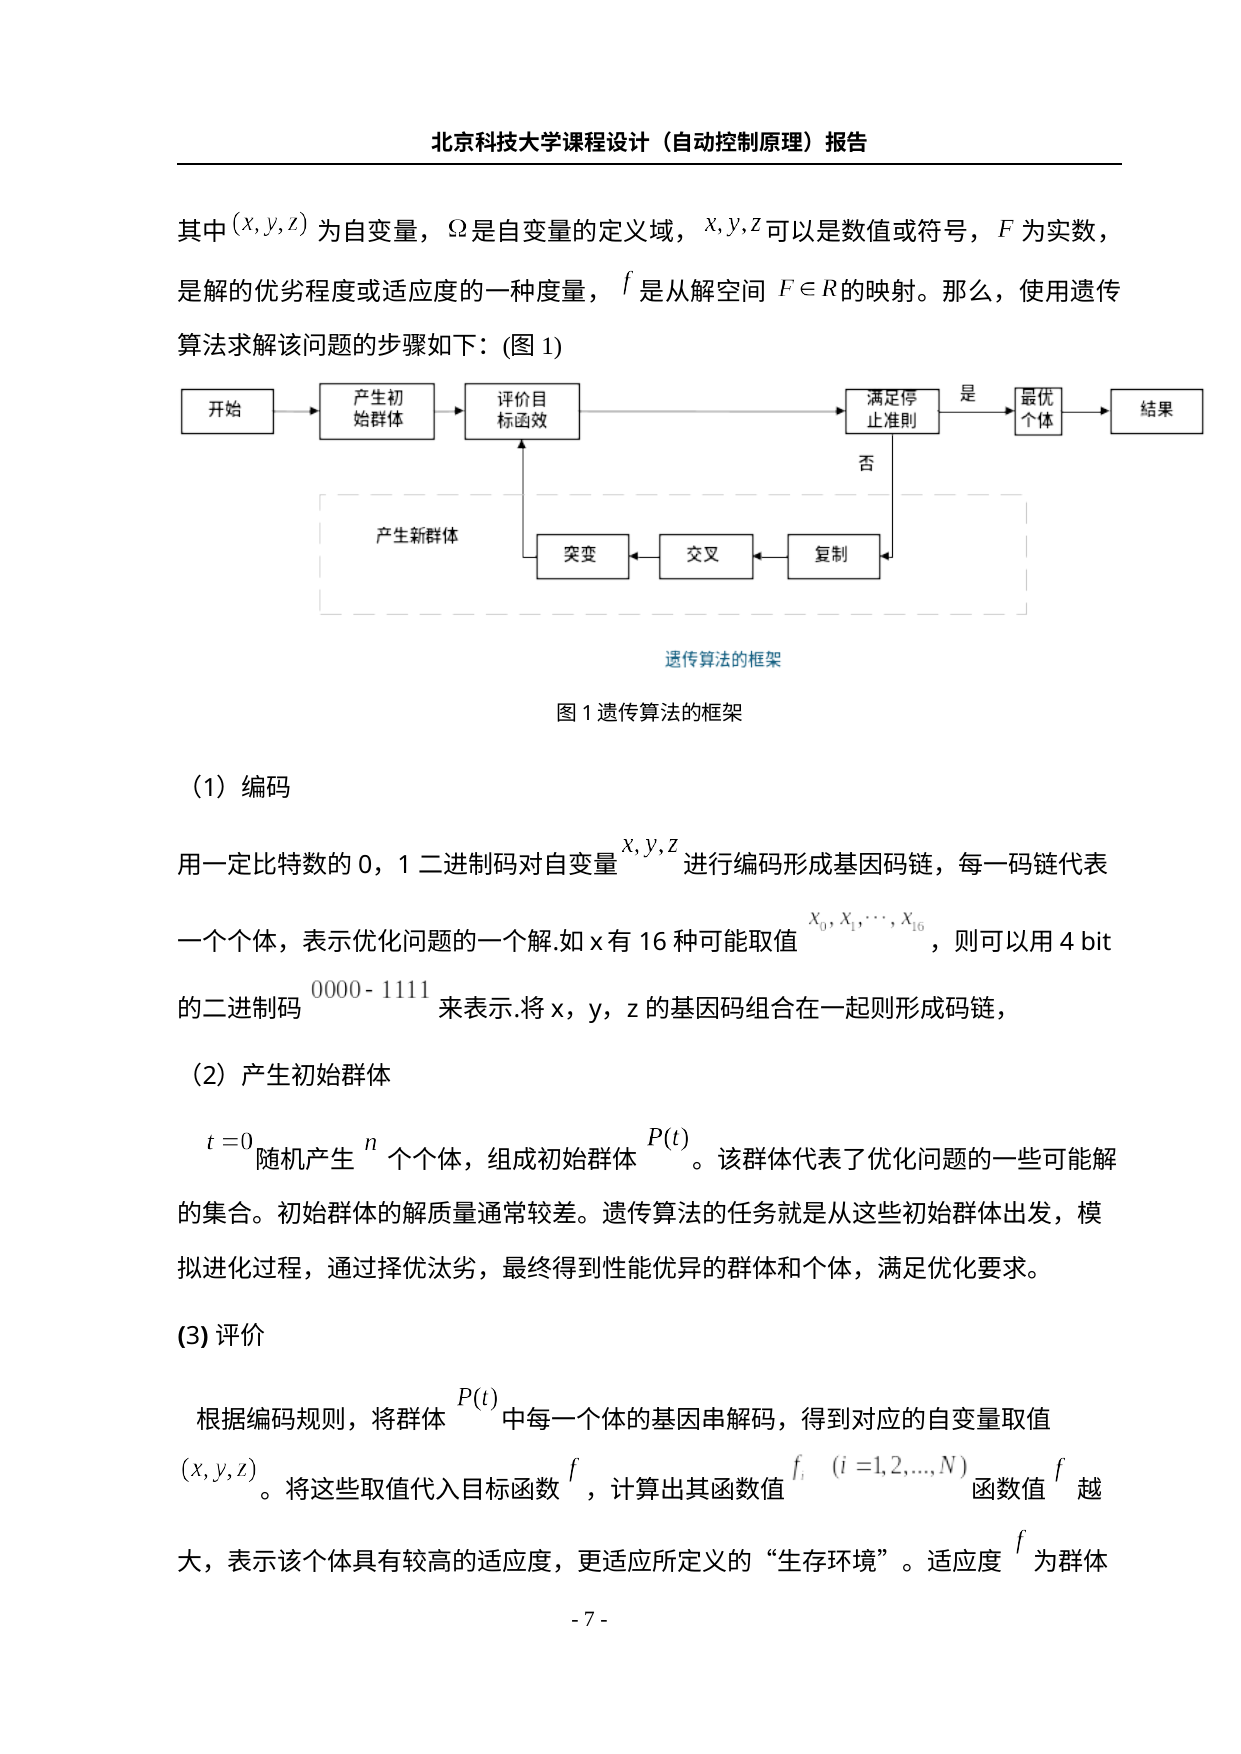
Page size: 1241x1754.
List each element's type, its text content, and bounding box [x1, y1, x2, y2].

text 用一定比特数的 0，1 二进制码对自变量进行编码形成基因码链，每一码链代表 一个个体，表示优化问题的一个解.如 x有 16 种可能取值 ，则可以用 4 bit 的二进制码 来表示.将 x，y，z 的基因码组合在一起则形成码链， [177, 834, 1122, 1024]
text （2）产生初始群体 [177, 1055, 1122, 1091]
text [177, 1382, 1122, 1578]
text （1）编码 [177, 768, 1122, 804]
text 其中 为自变量，是自变量的定义域，可以是数值或符号，为实数，是解的优劣程度或适应度的一种度量，是从解空间 的映射。那么，使用遗传算法求解该问题的步骤如下：(图 1) [177, 207, 1122, 362]
text (3) 评价 [177, 1315, 1122, 1351]
text 随机产生 个个体，组成初始群体 。该群体代表了优化问题的一些可能解的集合。初始群体的解质量通常较差。遗传算法的任务就是从这些初始群体出发，模拟进化过程，通过择优汰劣，最终得到性能优异的群体和个体，满足优化要求。 [177, 1122, 1122, 1284]
text 图 1遗传算法的框架 [177, 696, 1122, 726]
